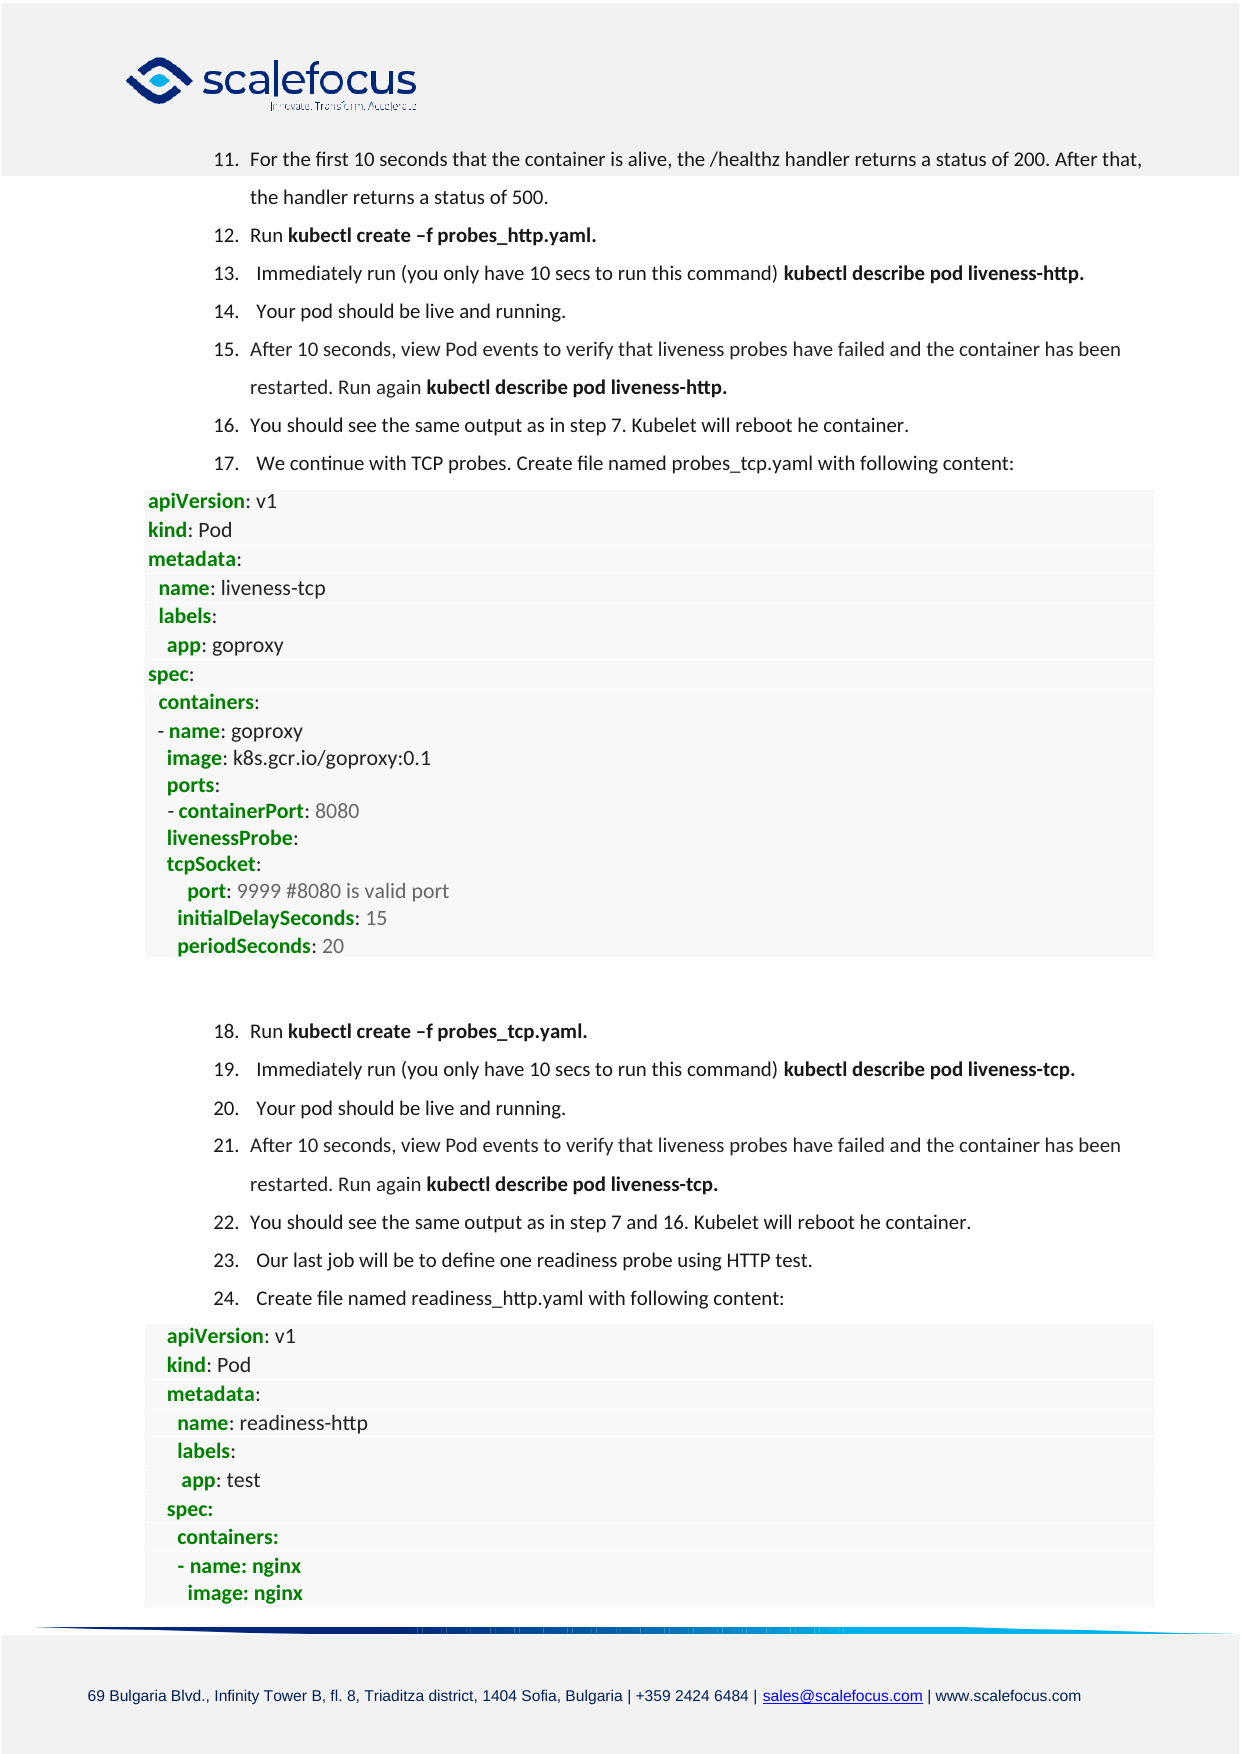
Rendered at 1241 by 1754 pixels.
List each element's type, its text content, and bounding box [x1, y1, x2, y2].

text kind: Pod [167, 1351, 1151, 1378]
picture [144, 660, 1155, 688]
picture [144, 1409, 1155, 1436]
list After 10 seconds, view Pod events to verify that liveness probes have failed and the container has been restarted. Run again kubectl describe pod liveness-tcp. [213, 1133, 1130, 1196]
list name: nginx [177, 1552, 1151, 1579]
picture [144, 603, 1155, 630]
list Immediately run (you only have 10 secs to run this command) kubectl describe pod liveness-http. [213, 260, 1151, 285]
picture [144, 545, 1155, 573]
text apiVersion: v1 [148, 488, 1151, 514]
text image: k8s.gcr.io/goproxy:0.1 ports: [167, 744, 432, 797]
list Run kubectl create –f probes_http.yaml. [213, 222, 1151, 247]
list Run kubectl create –f probes_tcp.yaml. [213, 1018, 1151, 1043]
text port: 9999 #8080 is valid port initialDelaySeconds: 15 periodSeconds: 20 [177, 877, 451, 958]
picture [144, 1552, 1155, 1607]
list name: goproxy [157, 717, 1151, 744]
picture [144, 689, 1155, 957]
list Your pod should be live and running. [213, 1095, 1151, 1120]
text apiVersion: v1 [167, 1322, 1151, 1349]
list containerPort: 8080 livenessProbe: tcpSocket: [167, 797, 361, 877]
picture [144, 1380, 1155, 1408]
picture [144, 574, 1155, 602]
picture [144, 631, 1155, 659]
picture [1, 3, 1240, 176]
picture [144, 1466, 1155, 1494]
picture [144, 1324, 1155, 1379]
list Create file named readiness_http.yaml with following content: [213, 1285, 1151, 1310]
picture [144, 1495, 1155, 1522]
list You should see the same output as in step 7. Kubelet will reboot he container. [213, 412, 1151, 437]
list Our last job will be to define one readiness probe using HTTP test. [213, 1247, 1151, 1272]
list You should see the same output as in step 7 and 16. Kubelet will reboot he container. [213, 1209, 1151, 1234]
picture [144, 490, 1155, 544]
list Your pod should be live and running. [213, 298, 1151, 324]
picture [144, 1437, 1155, 1465]
text kind: Pod [148, 516, 1151, 543]
text containers: [158, 688, 1151, 715]
list We continue with TCP probes. Create file named probes_tcp.yaml with following content: [213, 451, 1151, 476]
picture [144, 1523, 1155, 1551]
text image: nginx [187, 1579, 1151, 1605]
list Immediately run (you only have 10 secs to run this command) kubectl describe pod liveness-tcp. [213, 1057, 1151, 1082]
list For the first 10 seconds that the container is alive, the /healthz handler returns a status of 200. After that, the handler returns a status of 500. [213, 146, 1151, 209]
text 69 Bulgaria Blvd., Infinity Tower B, fl. 8, Triaditza district, 1404 Sofia, Bulgaria | +359 2424 6484 | sales@scalefocus.com | www.scalefocus.com [87, 1687, 1151, 1705]
list After 10 seconds, view Pod events to verify that liveness probes have failed and the container has been restarted. Run again kubectl describe pod liveness-http. [213, 336, 1130, 399]
picture [1, 1627, 1240, 1754]
